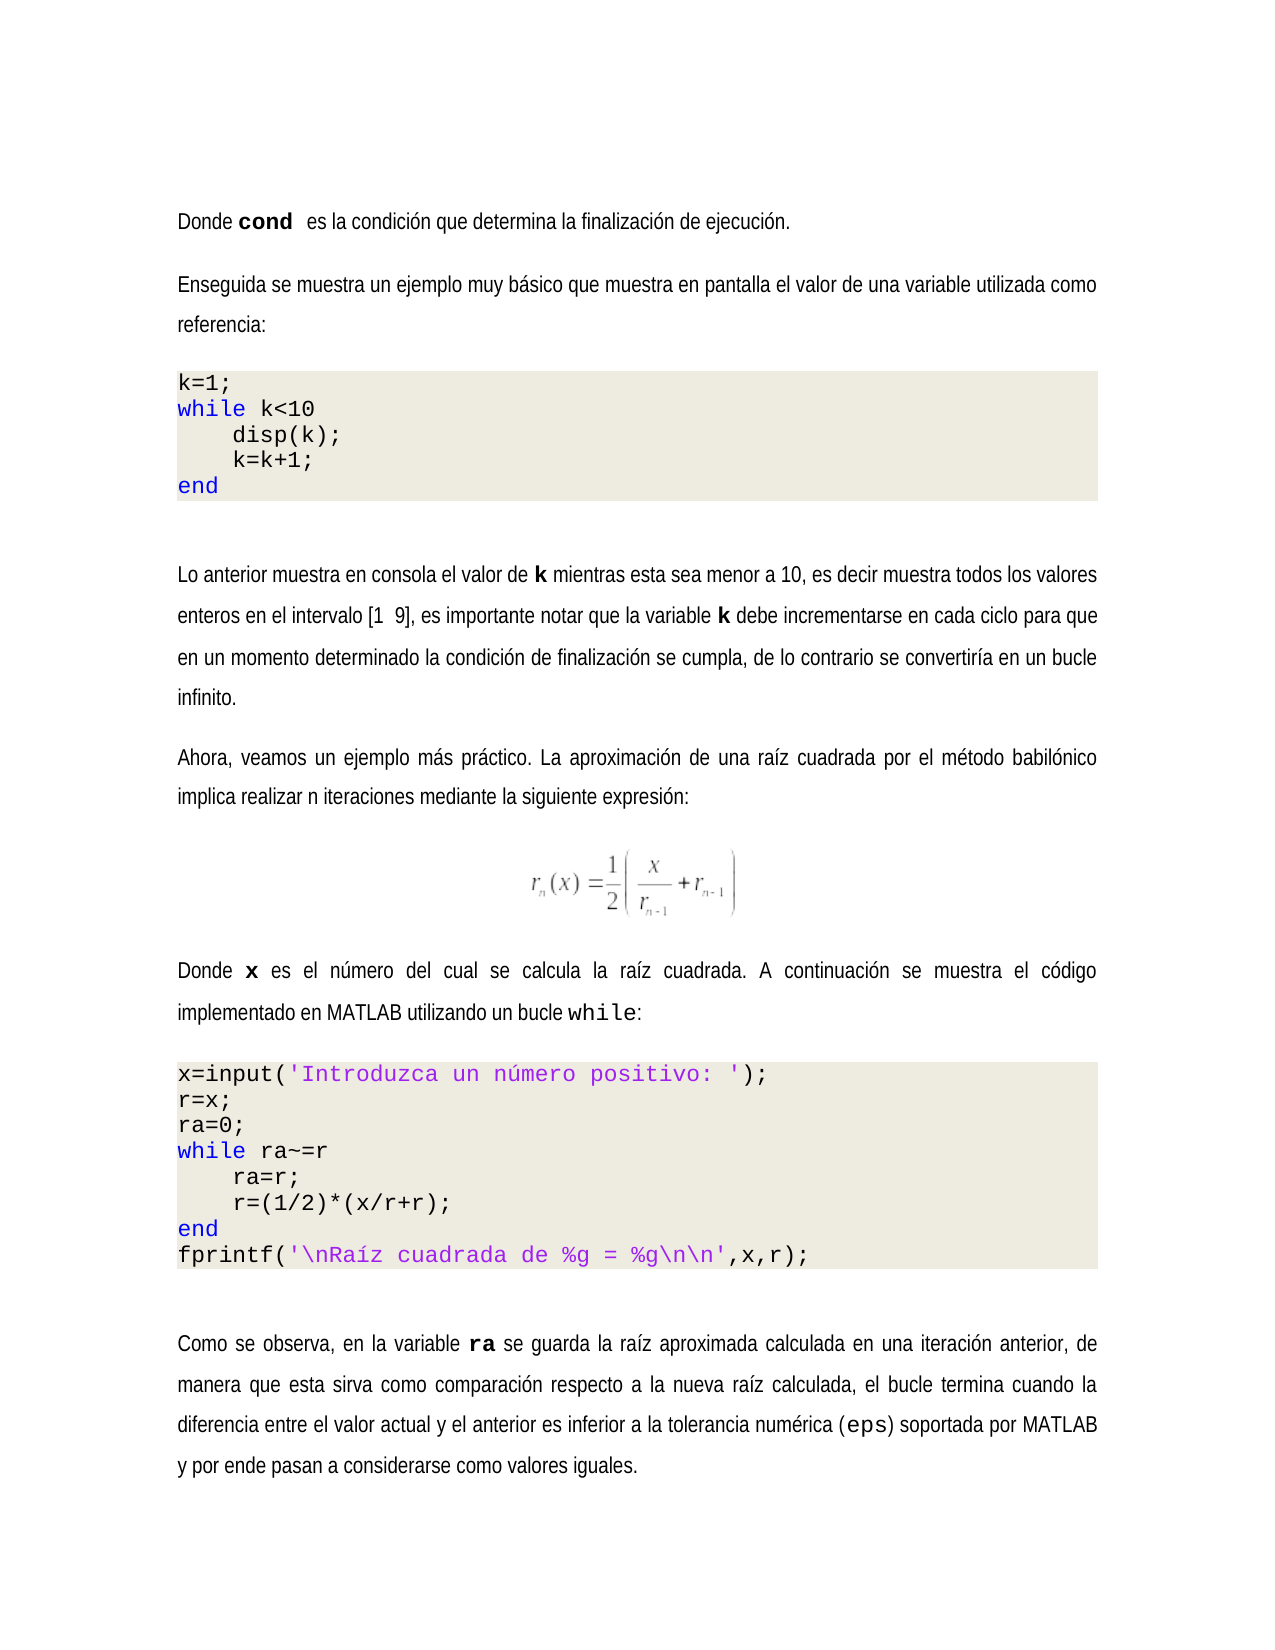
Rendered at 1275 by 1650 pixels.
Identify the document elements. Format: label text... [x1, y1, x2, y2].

text r=x; [177, 1088, 1098, 1114]
text Como se observa, en la variable ra se guarda la raíz aproximada calculada en una iteración anterior, de manera que esta sirva como comparación respecto a la nueva raíz calculada, el bucle termina cuando la diferencia entre el valor actual y el anterior es inferior a la tolerancia numérica (eps) soportada por MATLAB y por ende pasan a considerarse como valores iguales. [177, 1330, 1098, 1478]
text Ahora, veamos un ejemplo más práctico. La aproximación de una raíz cuadrada por el método babilónico implica realizar n iteraciones mediante la siguiente expresión: [177, 744, 1098, 809]
text fprintf('\nRaíz cuadrada de %g = %g\n\n',x,r); [177, 1243, 1098, 1269]
text ra=0; [177, 1114, 1098, 1140]
text Donde cond es la condición que determina la finalización de ejecución. [177, 208, 1098, 236]
text ra=r; [177, 1166, 1098, 1192]
text x=input('Introduzca un número positivo: '); [177, 1062, 1098, 1088]
text Enseguida se muestra un ejemplo muy básico que muestra en pantalla el valor de una variable utilizada como referencia: [177, 271, 1098, 337]
text end [177, 475, 1098, 501]
text while ra~=r [177, 1140, 1098, 1166]
text disp(k); [177, 423, 1098, 449]
text while k<10 [177, 397, 1098, 423]
text Donde x es el número del cual se calcula la raíz cuadrada. A continuación se muestra el código implementado en MATLAB utilizando un bucle while: [177, 957, 1098, 1027]
text r=(1/2)*(x/r+r); [177, 1192, 1098, 1218]
text end [177, 1218, 1098, 1243]
text k=1; [177, 371, 1098, 397]
text k=k+1; [177, 449, 1098, 475]
text Lo anterior muestra en consola el valor de k mientras esta sea menor a 10, es decir muestra todos los valores enteros en el intervalo [1 9], es importante notar que la variable k debe incrementarse en cada ciclo para que en un momento determinado la condición de finalización se cumpla, de lo contrario se convertiría en un bucle infinito. [177, 561, 1098, 710]
